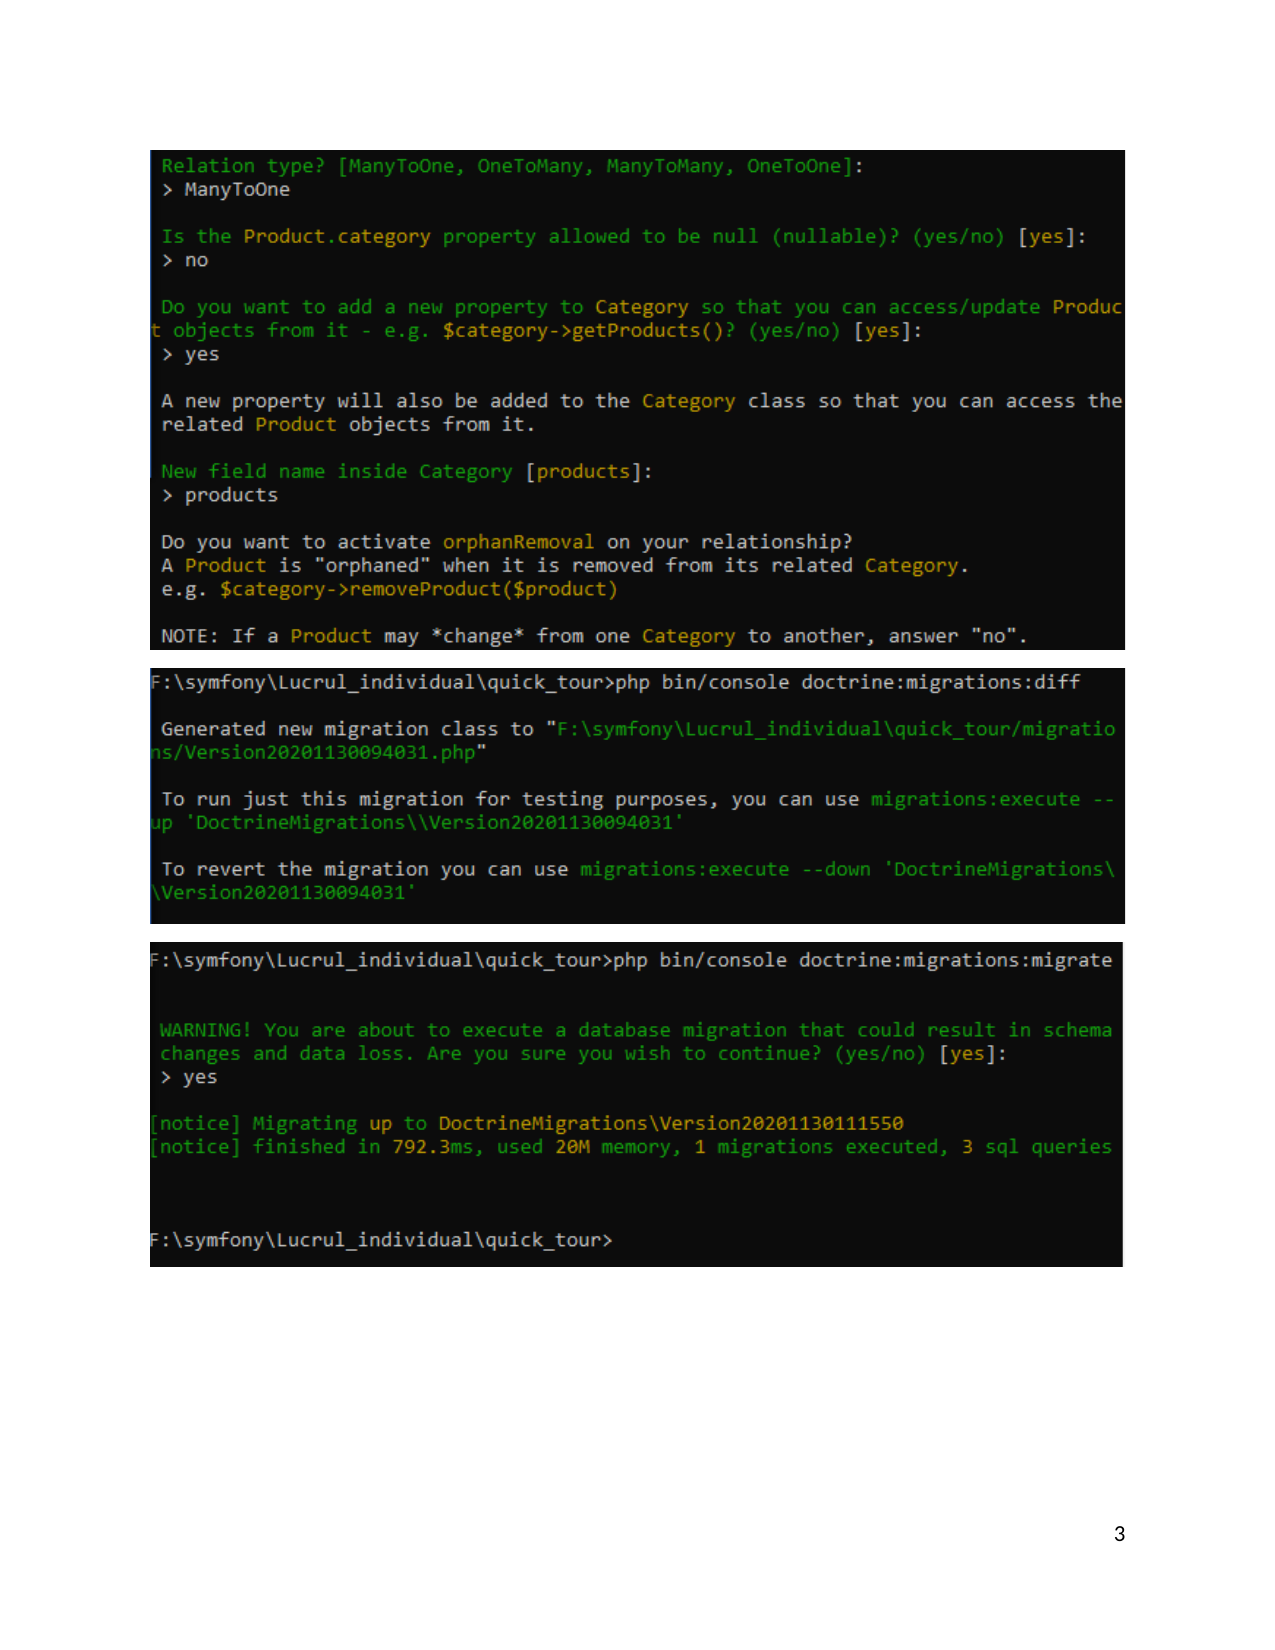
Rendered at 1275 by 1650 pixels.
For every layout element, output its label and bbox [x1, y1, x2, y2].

picture [150, 150, 1125, 650]
picture [150, 668, 1125, 924]
picture [150, 942, 1125, 1267]
